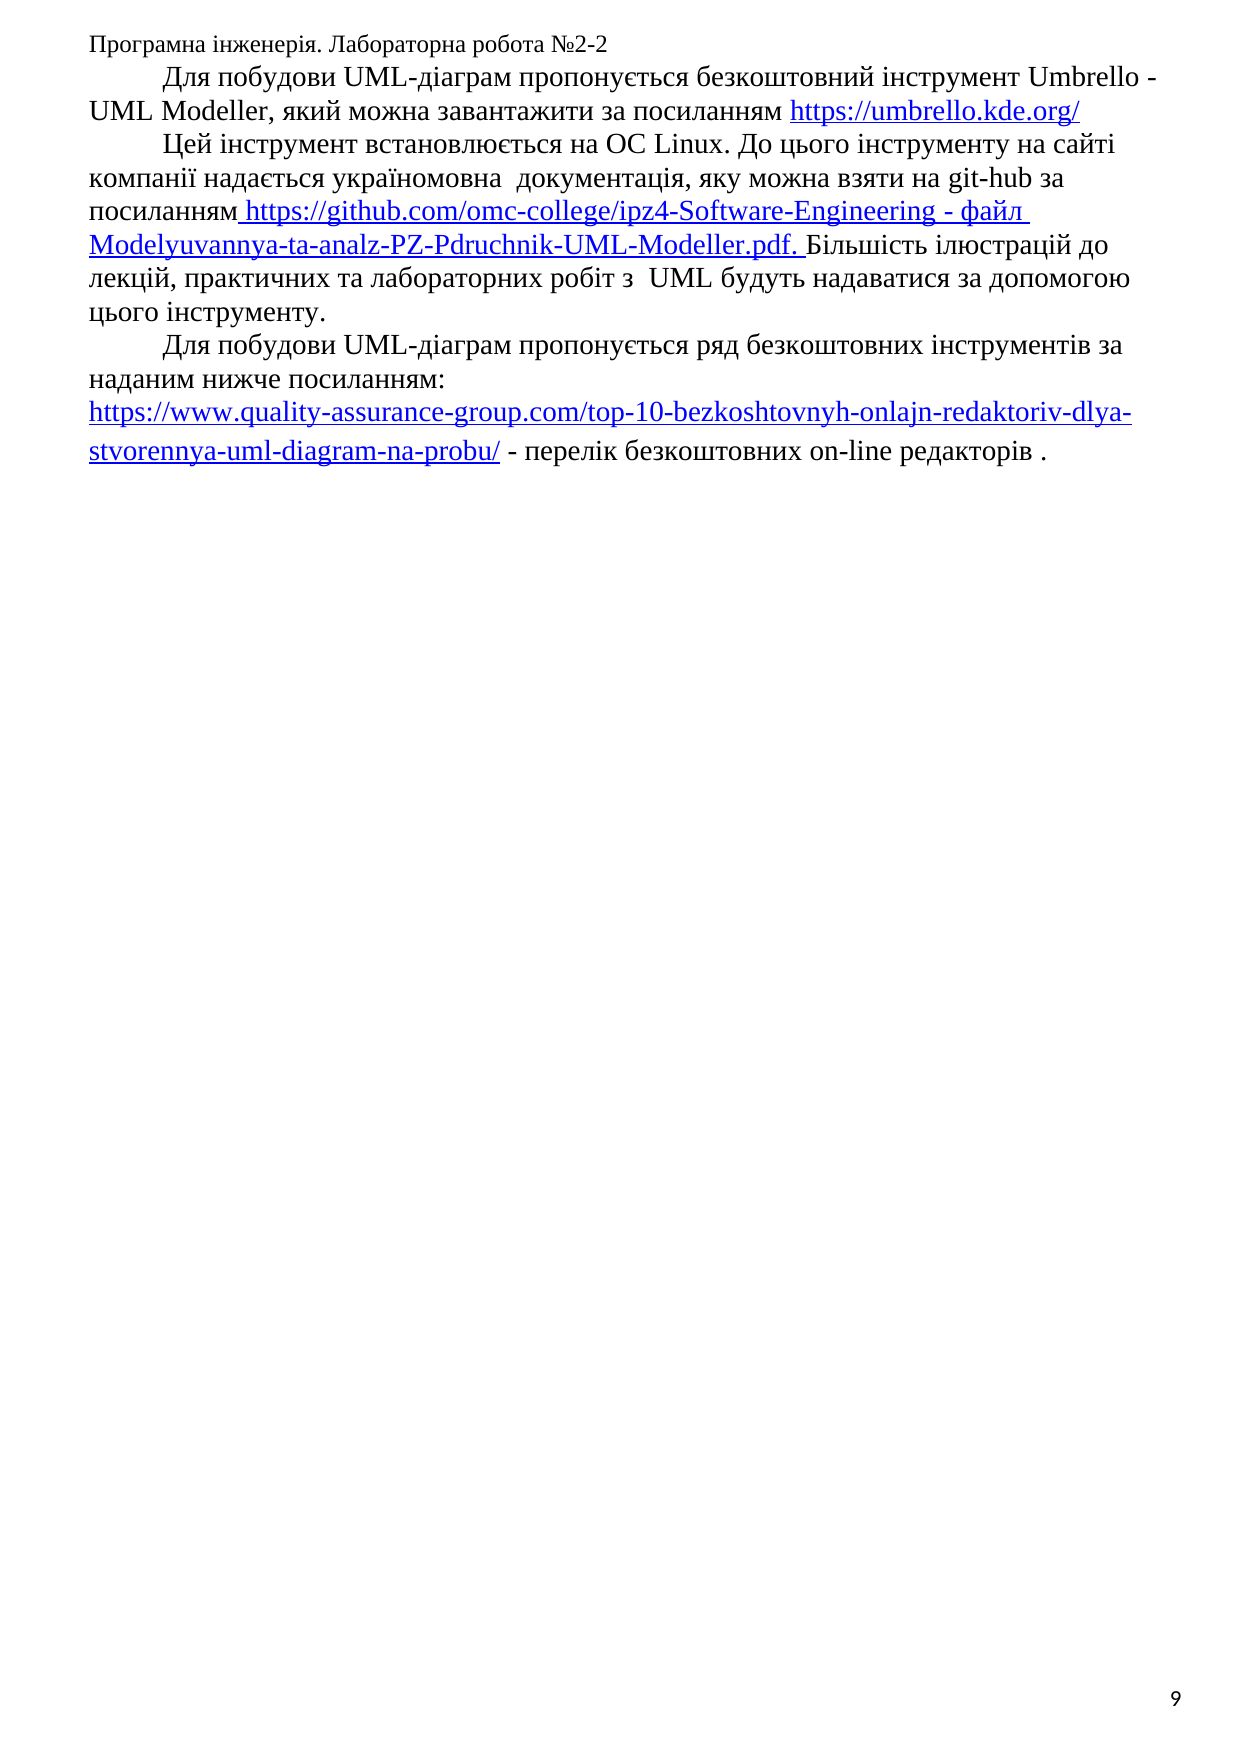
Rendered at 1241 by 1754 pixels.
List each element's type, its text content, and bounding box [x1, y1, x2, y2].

text https://www.quality-assurance-group.com/top-10-bezkoshtovnyh-onlajn-redaktoriv-dlya-stvorennya-uml-diagram-na-probu/ - перелік безкоштовних on-line редакторів . [89, 394, 1181, 467]
text Цей інструмент встановлюється на ОС Linux. До цього інструменту на сайті компанії надається україномовна документація, яку можна взяти на git-hub за посиланням https://github.com/omc-college/ipz4-Software-Engineering - файл Modelyuvannya-ta-analz-PZ-Pdruchnik-UML-Modeller.pdf. Більшість ілюстрацій до лекцій, практичних та лабораторних робіт з UML будуть надаватися за допомогою цього інструменту. [89, 126, 1181, 327]
text Для побудови UML-діаграм пропонується безкоштовний інструмент Umbrello - UML Modeller, який можна завантажити за посиланням https://umbrello.kde.org/ [89, 59, 1181, 126]
text Для побудови UML-діаграм пропонується ряд безкоштовних інструментів за наданим нижче посиланням: [89, 327, 1181, 394]
